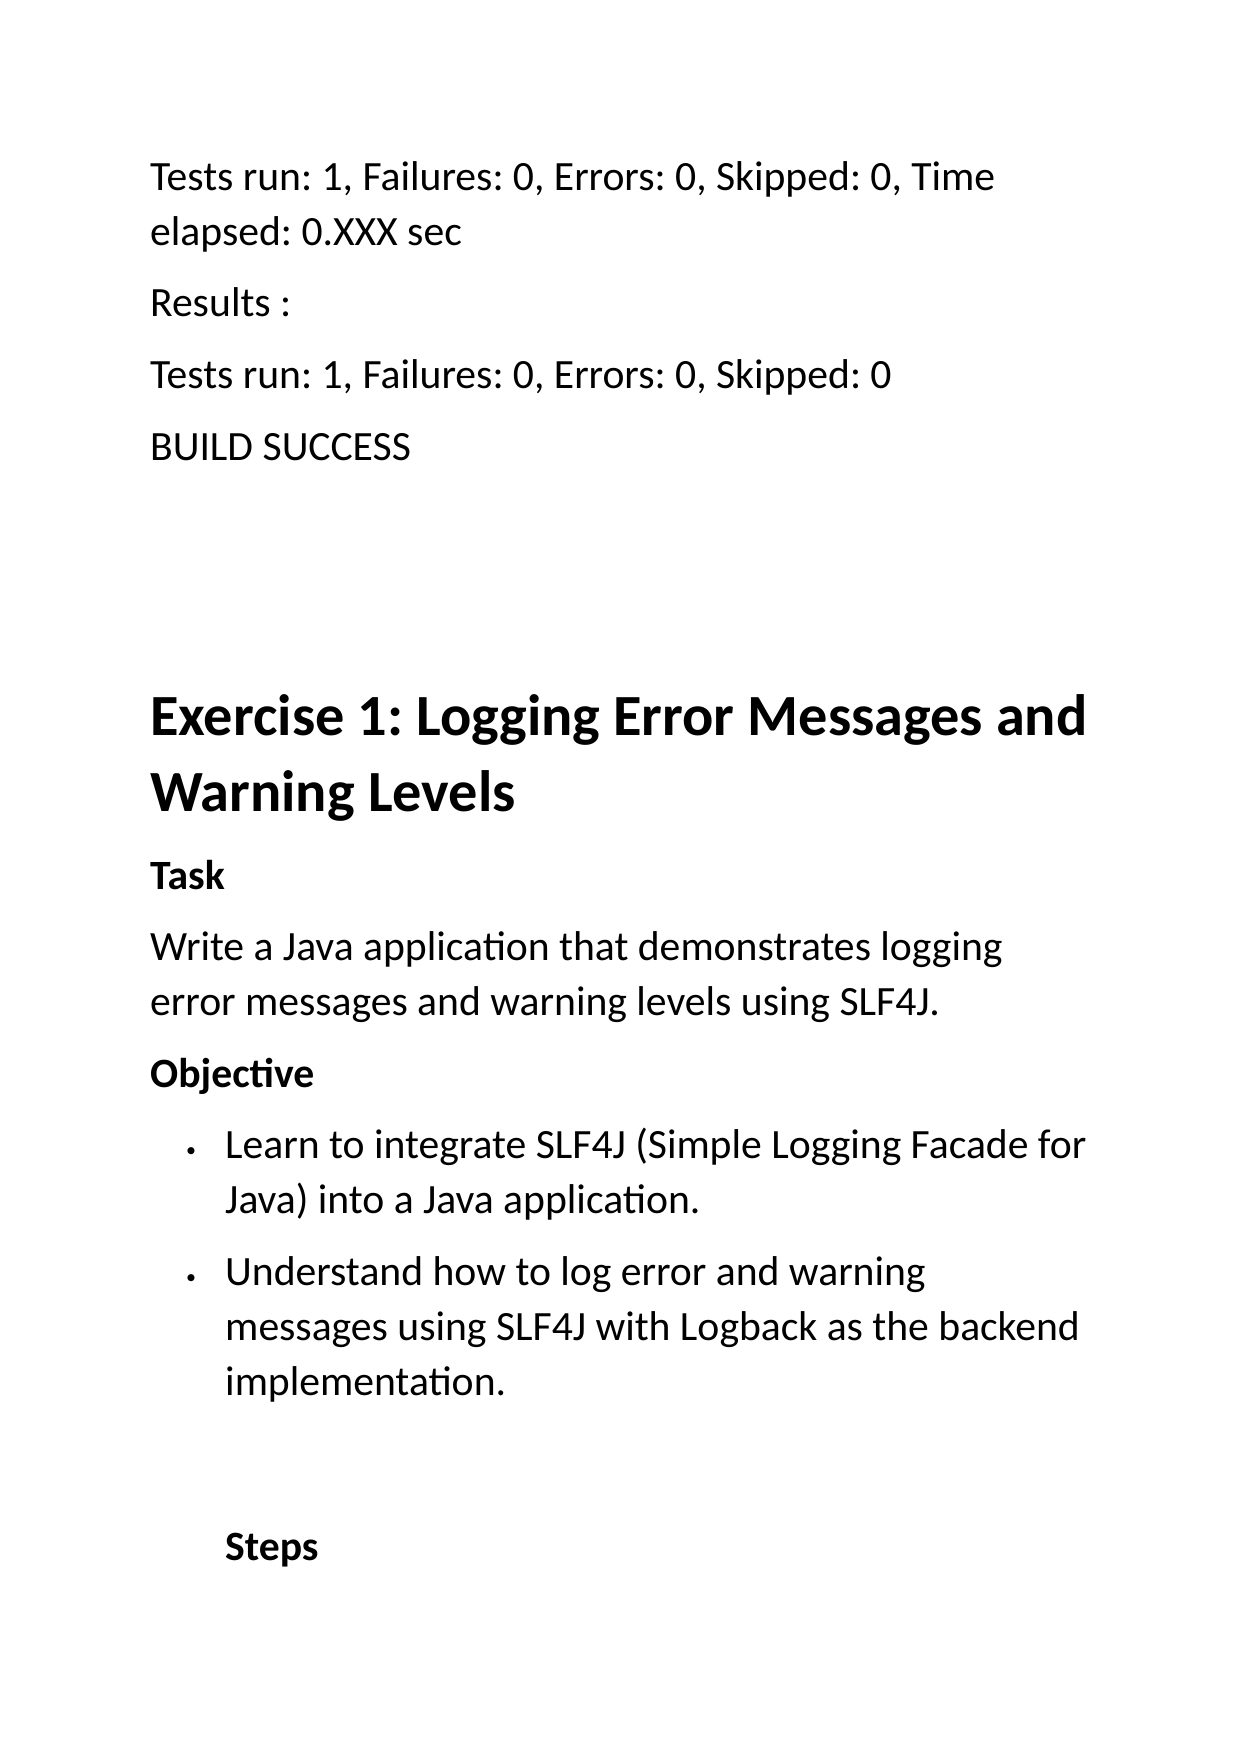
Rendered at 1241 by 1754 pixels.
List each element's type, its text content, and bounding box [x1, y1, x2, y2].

text Objective [150, 1047, 1090, 1097]
text Steps [225, 1519, 1090, 1570]
text Tests run: 1, Failures: 0, Errors: 0, Skipped: 0 [150, 348, 1090, 399]
text BUILD SUCCESS [150, 419, 1090, 470]
text Write a Java application that demonstrates logging error messages and warning levels using SLF4J. [150, 920, 1090, 1026]
text Task [150, 849, 1090, 899]
list Learn to integrate SLF4J (Simple Logging Facade for Java) into a Java application. [187, 1118, 1090, 1224]
text Results : [150, 276, 1090, 327]
list Understand how to log error and warning messages using SLF4J with Logback as the backend implementation. [187, 1245, 1090, 1405]
text Tests run: 1, Failures: 0, Errors: 0, Skipped: 0, Time elapsed: 0.XXX sec [150, 150, 1090, 256]
text Exercise 1: Logging Error Messages and Warning Levels [150, 678, 1090, 826]
